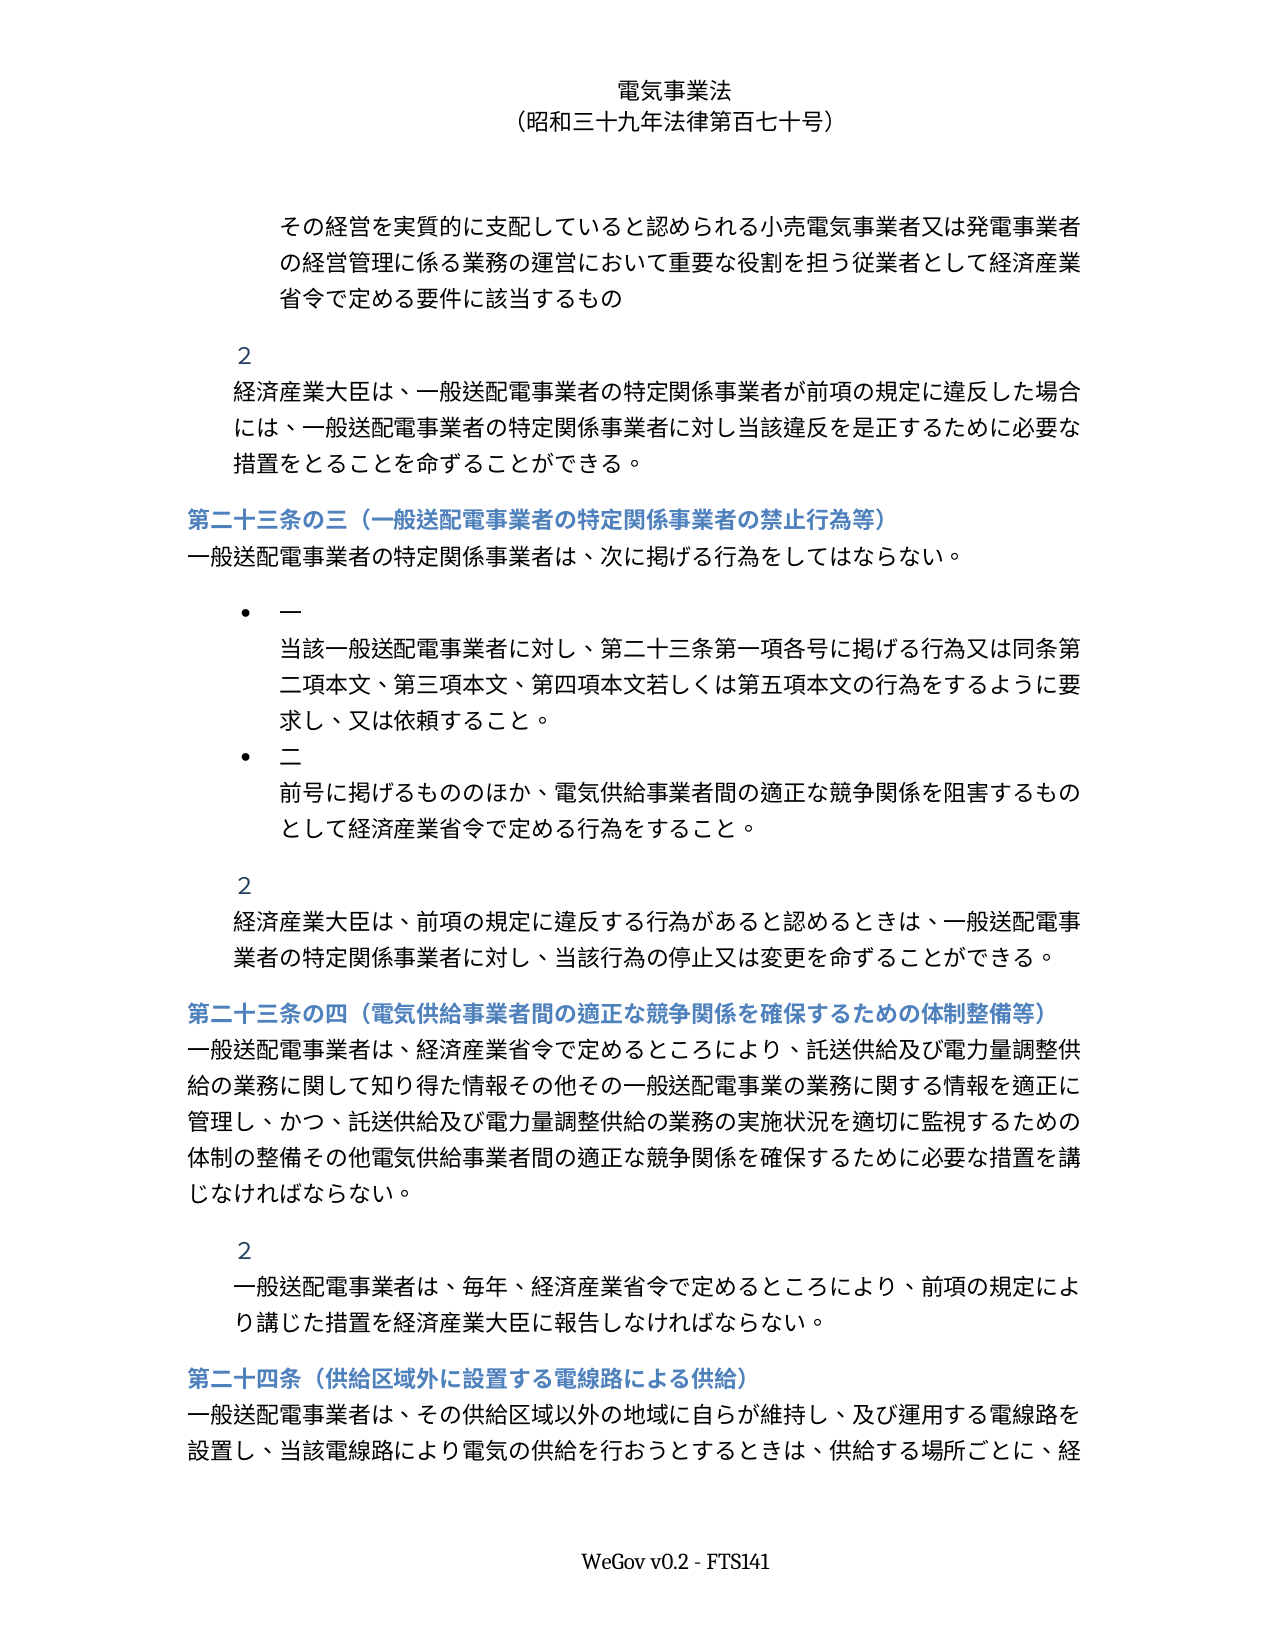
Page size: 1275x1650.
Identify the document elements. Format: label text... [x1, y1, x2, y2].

subtitle 第二十三条の三（一般送配電事業者の特定関係事業者の禁止行為等） [187, 504, 1087, 536]
text 経済産業大臣は、前項の規定に違反する行為があると認めるときは、一般送配電事業者の特定関係事業者に対し、当該行為の停止又は変更を命ずることができる。 [233, 906, 1087, 973]
text 一般送配電事業者は、毎年、経済産業省令で定めるところにより、前項の規定により講じた措置を経済産業大臣に報告しなければならない。 [233, 1271, 1087, 1338]
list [242, 150, 1087, 314]
list 一 当該一般送配電事業者に対し、第二十三条第一項各号に掲げる行為又は同条第二項本文、第三項本文、第四項本文若しくは第五項本文の行為をするように要求し、又は依頼すること。 [242, 597, 1087, 736]
text 一般送配電事業者は、経済産業省令で定めるところにより、託送供給及び電力量調整供給の業務に関して知り得た情報その他その一般送配電事業の業務に関する情報を適正に管理し、かつ、託送供給及び電力量調整供給の業務の実施状況を適切に監視するための体制の整備その他電気供給事業者間の適正な競争関係を確保するために必要な措置を講じなければならない。 [187, 1034, 1087, 1209]
text 一般送配電事業者の特定関係事業者は、次に掲げる行為をしてはならない。 [187, 540, 1087, 572]
list 二 前号に掲げるもののほか、電気供給事業者間の適正な競争関係を阻害するものとして経済産業省令で定める行為をすること。 [242, 741, 1087, 844]
subtitle ２ [233, 1235, 1087, 1266]
subtitle 第二十四条（供給区域外に設置する電線路による供給） [187, 1363, 1087, 1394]
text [187, 1399, 1087, 1466]
text 経済産業大臣は、一般送配電事業者の特定関係事業者が前項の規定に違反した場合には、一般送配電事業者の特定関係事業者に対し当該違反を是正するために必要な措置をとることを命ずることができる。 [233, 376, 1087, 479]
subtitle ２ [233, 869, 1087, 901]
subtitle ２ [233, 340, 1087, 371]
subtitle 第二十三条の四（電気供給事業者間の適正な競争関係を確保するための体制整備等） [187, 998, 1087, 1029]
